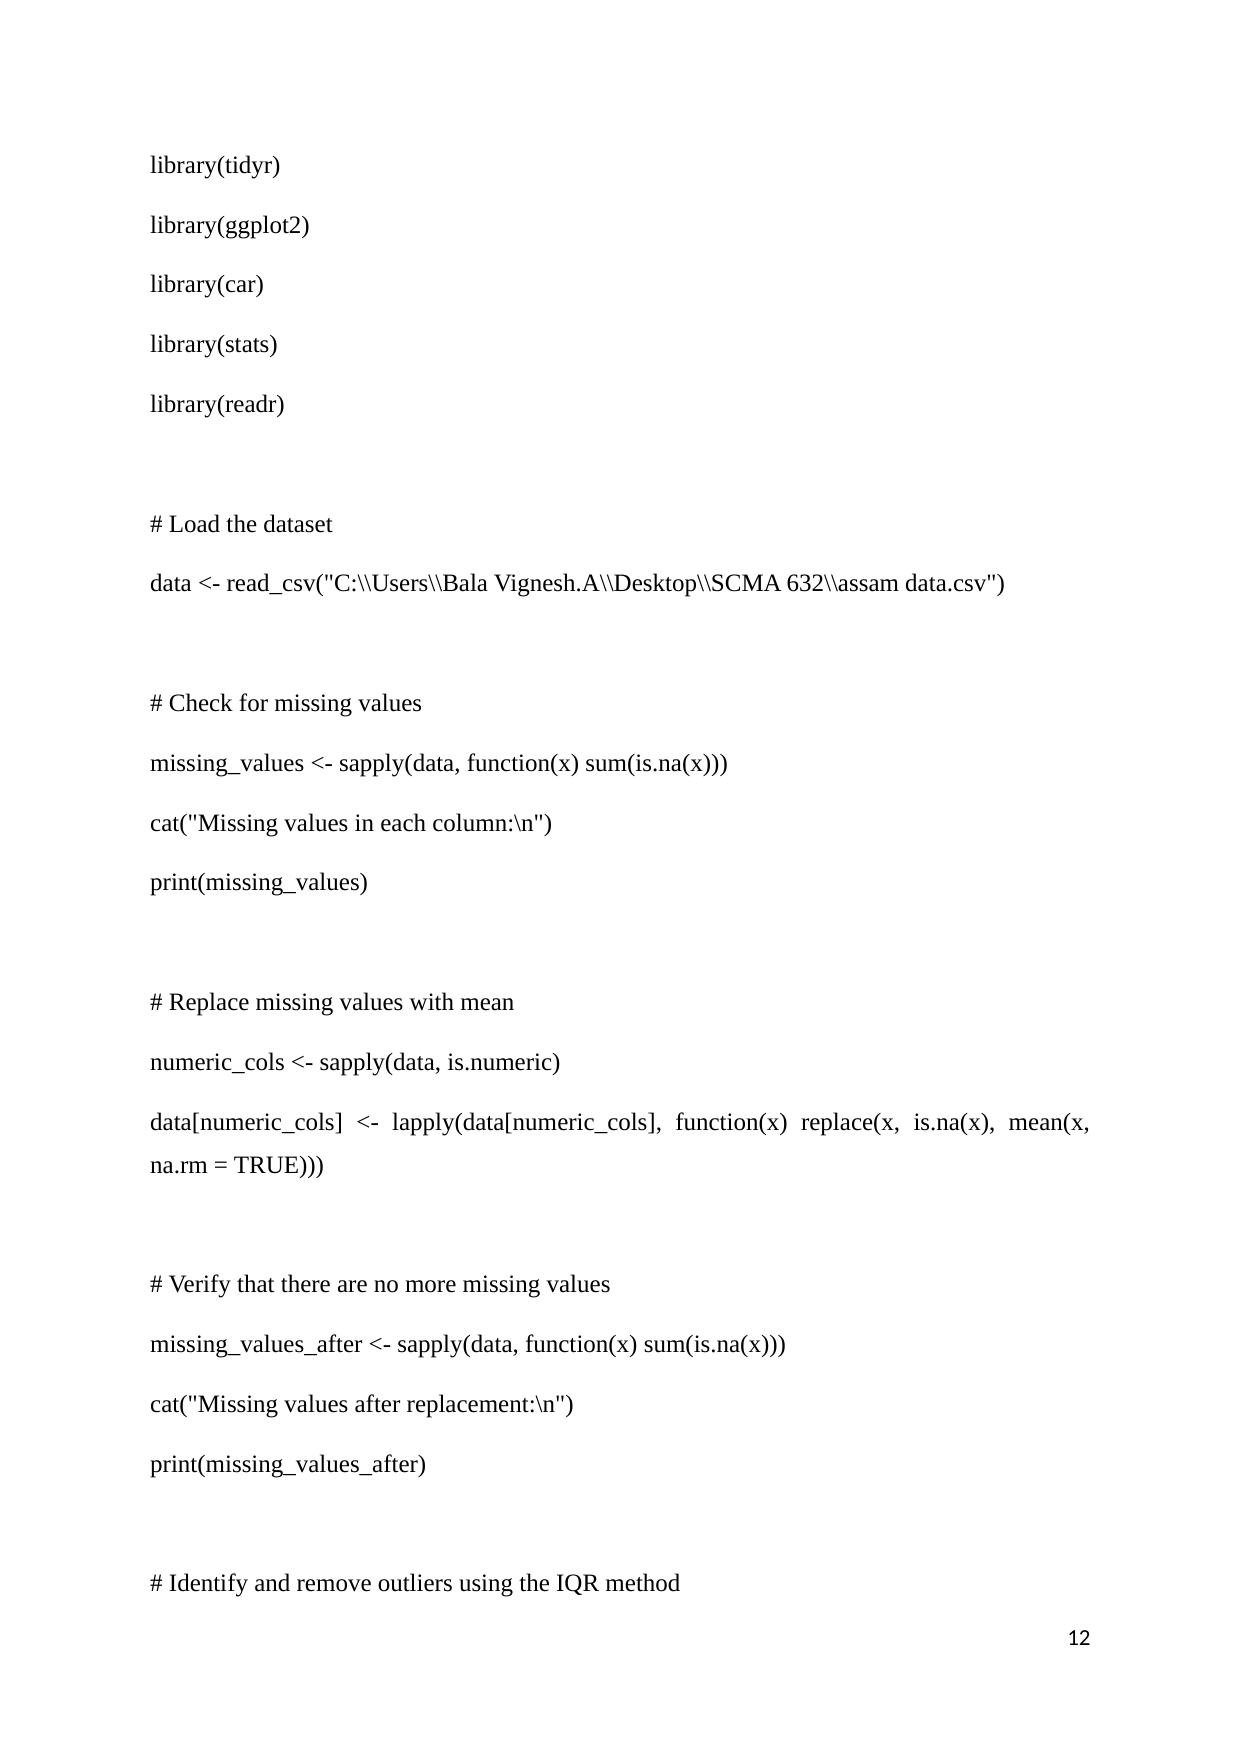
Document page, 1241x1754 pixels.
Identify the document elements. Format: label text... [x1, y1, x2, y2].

text numeric_cols <- sapply(data, is.numeric) [150, 1047, 1090, 1076]
text print(missing_values) [150, 867, 1090, 896]
text library(tidyr) [150, 150, 1090, 179]
text # Identify and remove outliers using the IQR method [150, 1568, 1090, 1597]
text library(ggplot2) [150, 210, 1090, 238]
text print(missing_values_after) [150, 1449, 1090, 1477]
text library(readr) [150, 389, 1090, 418]
text library(car) [150, 269, 1090, 298]
text cat("Missing values after replacement:\n") [150, 1389, 1090, 1418]
text # Check for missing values [150, 688, 1090, 717]
text data[numeric_cols] <- lapply(data[numeric_cols], function(x) replace(x, is.na(x), mean(x, na.rm = TRUE))) [150, 1107, 1090, 1178]
text library(stats) [150, 329, 1090, 358]
text cat("Missing values in each column:\n") [150, 808, 1090, 836]
text # Verify that there are no more missing values [150, 1269, 1090, 1298]
text data <- read_csv("C:\\Users\\Bala Vignesh.A\\Desktop\\SCMA 632\\assam data.csv") [150, 568, 1090, 597]
text # Load the dataset [150, 509, 1090, 537]
text missing_values <- sapply(data, function(x) sum(is.na(x))) [150, 748, 1090, 777]
text missing_values_after <- sapply(data, function(x) sum(is.na(x))) [150, 1329, 1090, 1358]
text # Replace missing values with mean [150, 987, 1090, 1016]
